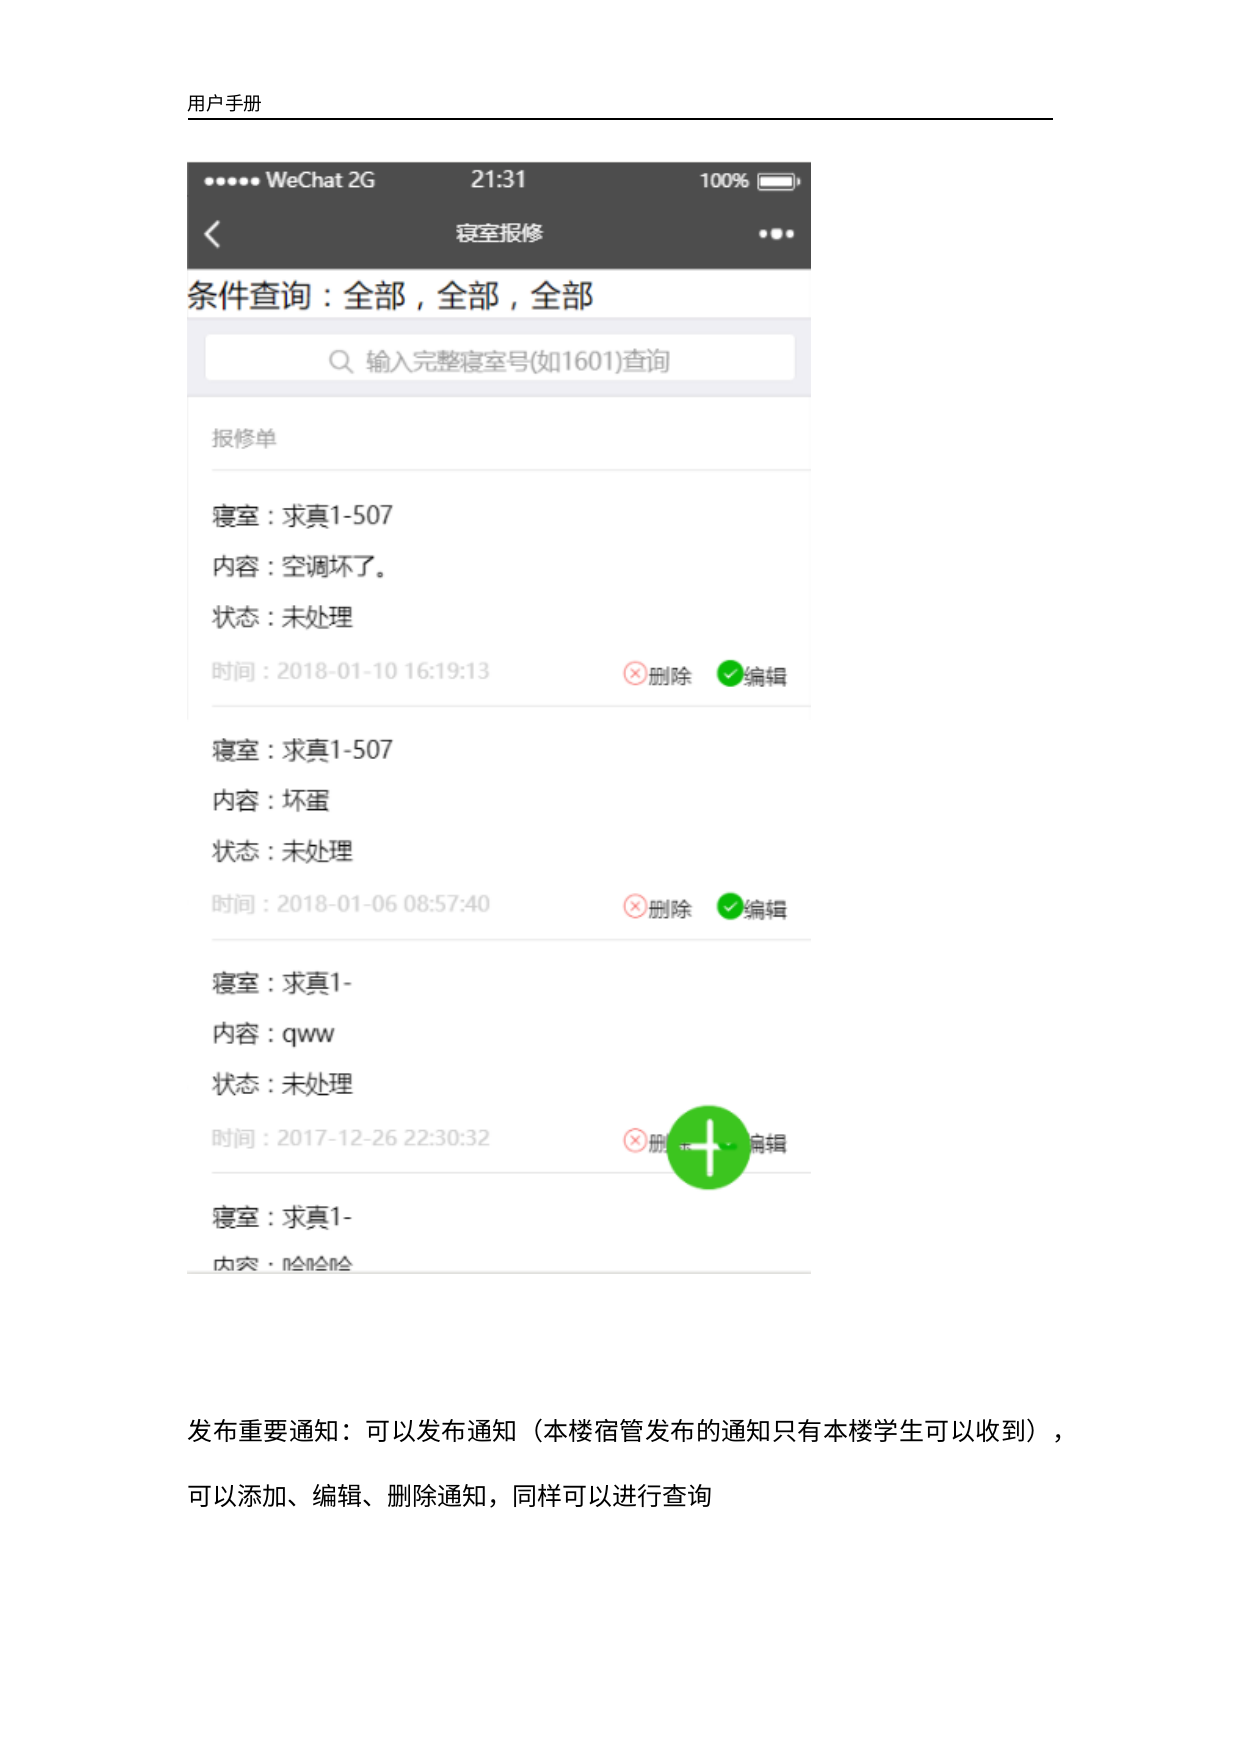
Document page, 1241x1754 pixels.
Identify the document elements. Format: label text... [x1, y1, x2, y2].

text 发布重要通知：可以发布通知（本楼宿管发布的通知只有本楼学生可以收到），可以添加、编辑、删除通知，同样可以进行查询 [187, 1397, 1053, 1527]
picture [187, 161, 811, 1274]
